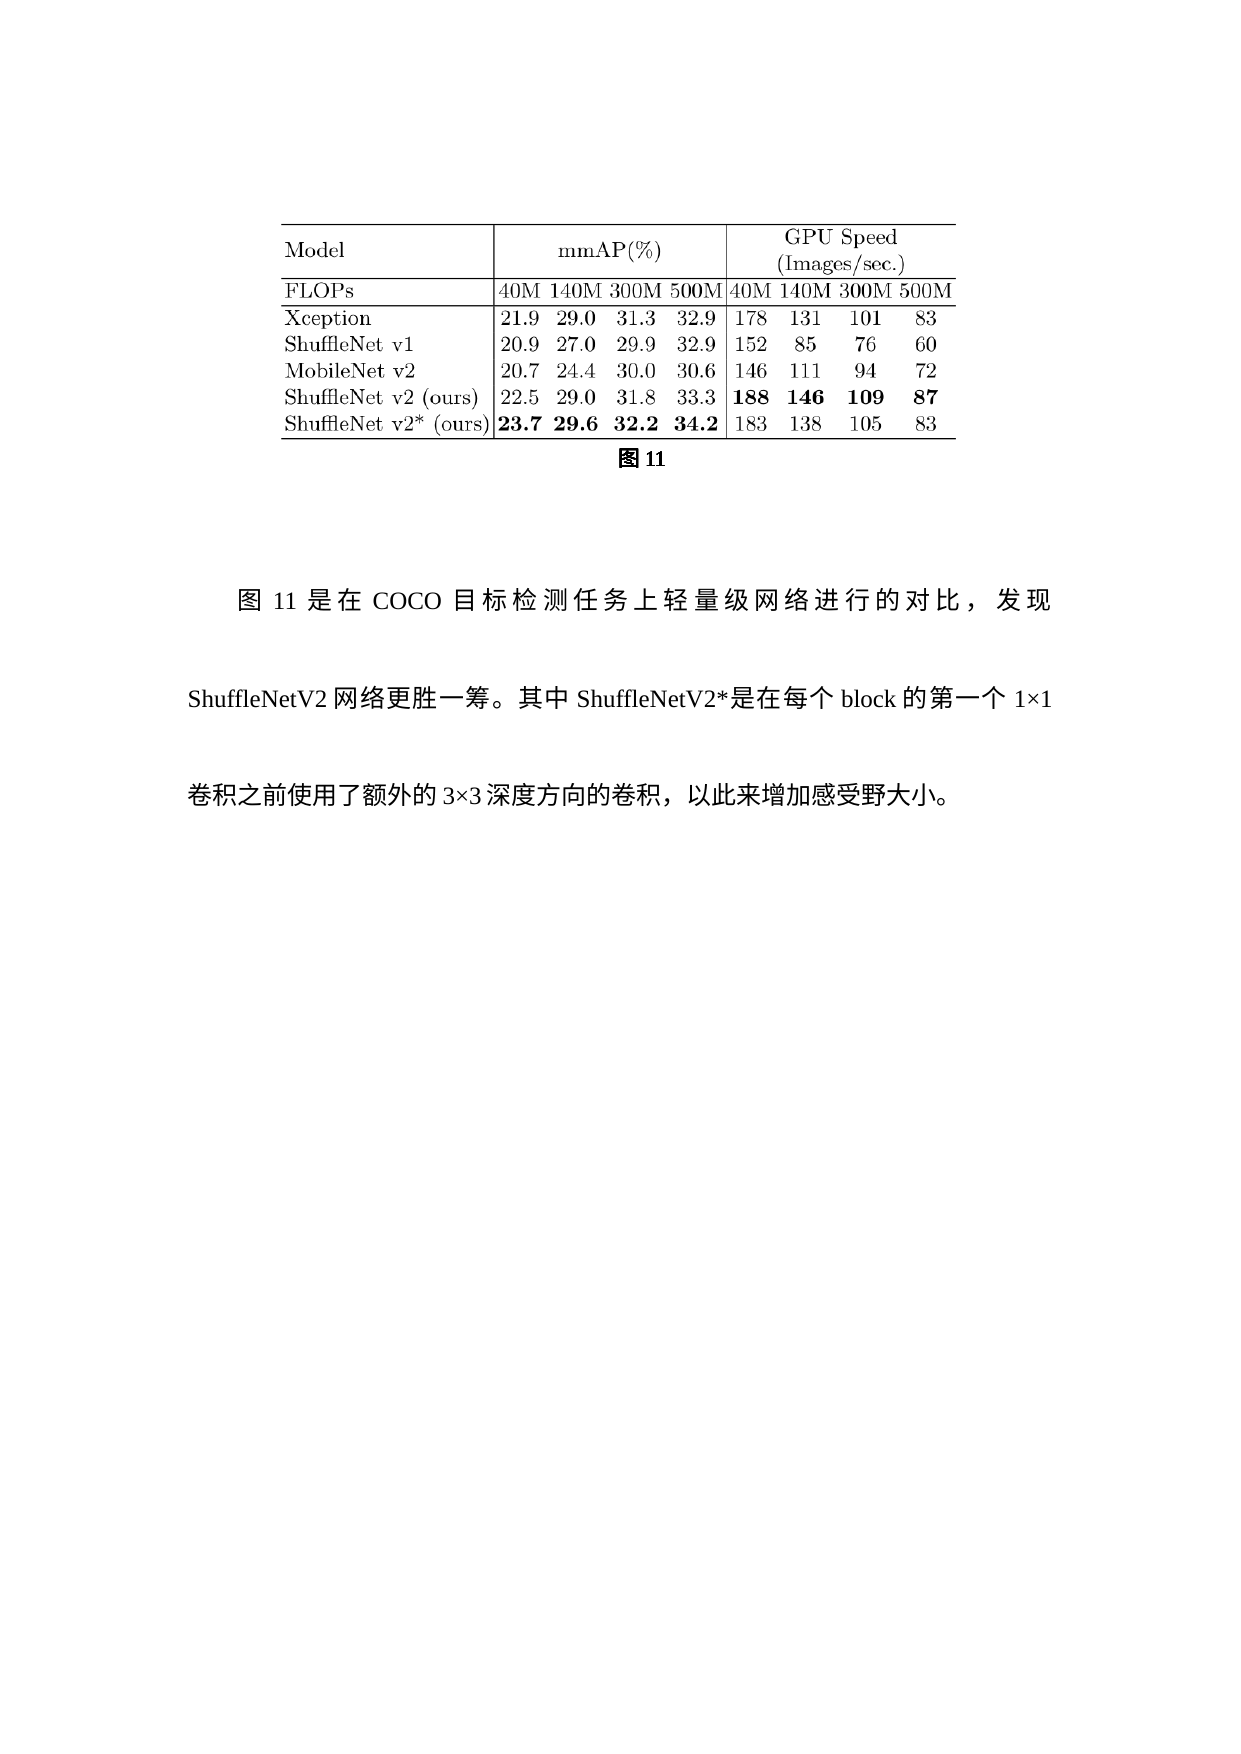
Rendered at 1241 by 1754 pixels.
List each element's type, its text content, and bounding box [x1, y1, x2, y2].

picture [271, 217, 968, 440]
